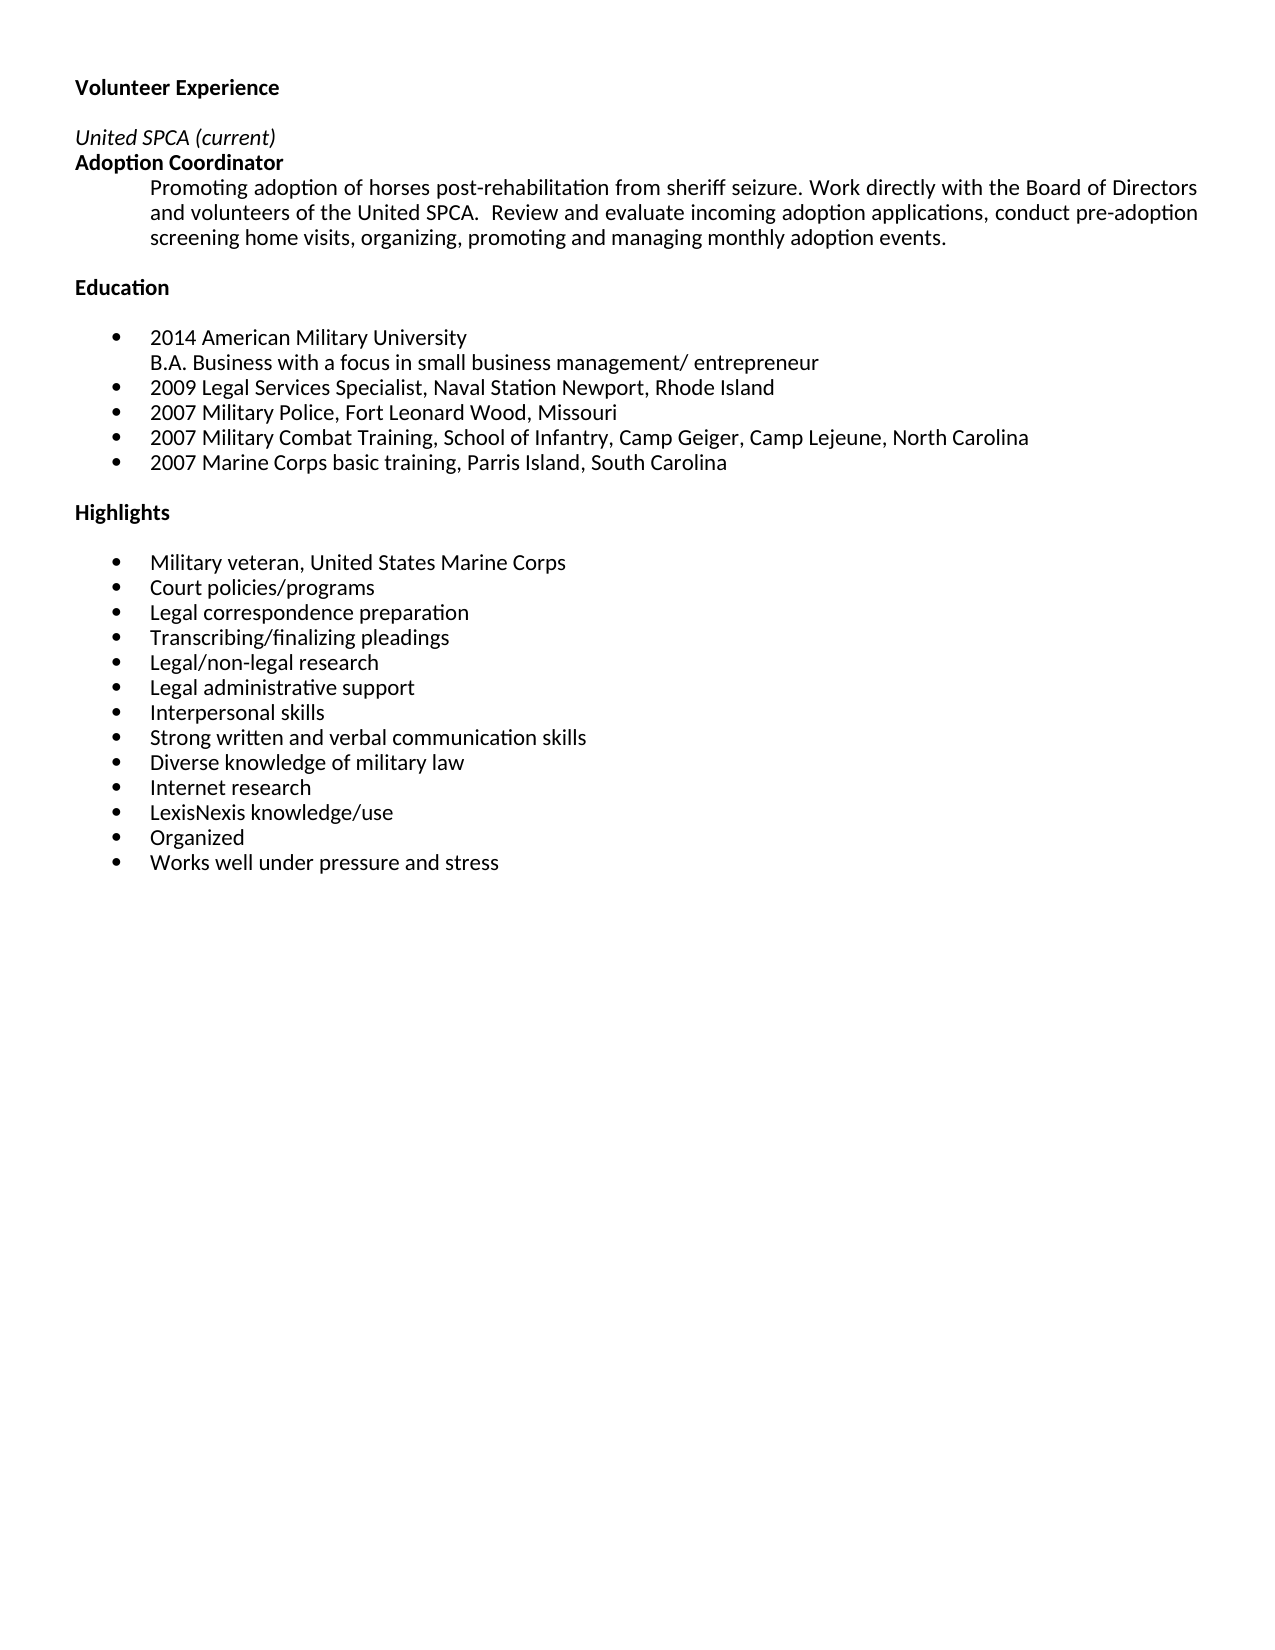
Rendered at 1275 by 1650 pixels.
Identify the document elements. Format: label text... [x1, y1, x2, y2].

list Legal correspondence preparation [112, 600, 1200, 625]
text Volunteer Experience [75, 75, 1200, 100]
list 2009 Legal Services Specialist, Naval Station Newport, Rhode Island [112, 375, 1200, 400]
text Adoption Coordinator [75, 150, 1200, 175]
list Military veteran, United States Marine Corps [112, 550, 1200, 575]
text Education [75, 275, 1200, 300]
text Highlights [75, 500, 1200, 525]
list Organized [112, 825, 1200, 850]
list LexisNexis knowledge/use [112, 800, 1200, 825]
list Strong written and verbal communication skills [112, 725, 1200, 750]
text United SPCA (current) [75, 125, 1200, 150]
list 2014 American Military University [112, 325, 1200, 350]
list Internet research [112, 775, 1200, 800]
list Works well under pressure and stress [112, 850, 1200, 875]
list Legal administrative support [112, 675, 1200, 700]
list 2007 Marine Corps basic training, Parris Island, South Carolina [112, 450, 1200, 475]
list 2007 Military Police, Fort Leonard Wood, Missouri [112, 400, 1200, 425]
list 2007 Military Combat Training, School of Infantry, Camp Geiger, Camp Lejeune, North Carolina [112, 425, 1200, 450]
list Court policies/programs [112, 575, 1200, 600]
list Interpersonal skills [112, 700, 1200, 725]
list Diverse knowledge of military law [112, 750, 1200, 775]
text B.A. Business with a focus in small business management/ entrepreneur [150, 350, 1200, 375]
list Legal/non-legal research [112, 650, 1200, 675]
list Transcribing/finalizing pleadings [112, 625, 1200, 650]
text Promoting adoption of horses post-rehabilitation from sheriff seizure. Work directly with the Board of Directors and volunteers of the United SPCA. Review and evaluate incoming adoption applications, conduct pre-adoption screening home visits, organizing, promoting and managing monthly adoption events. [150, 175, 1200, 250]
